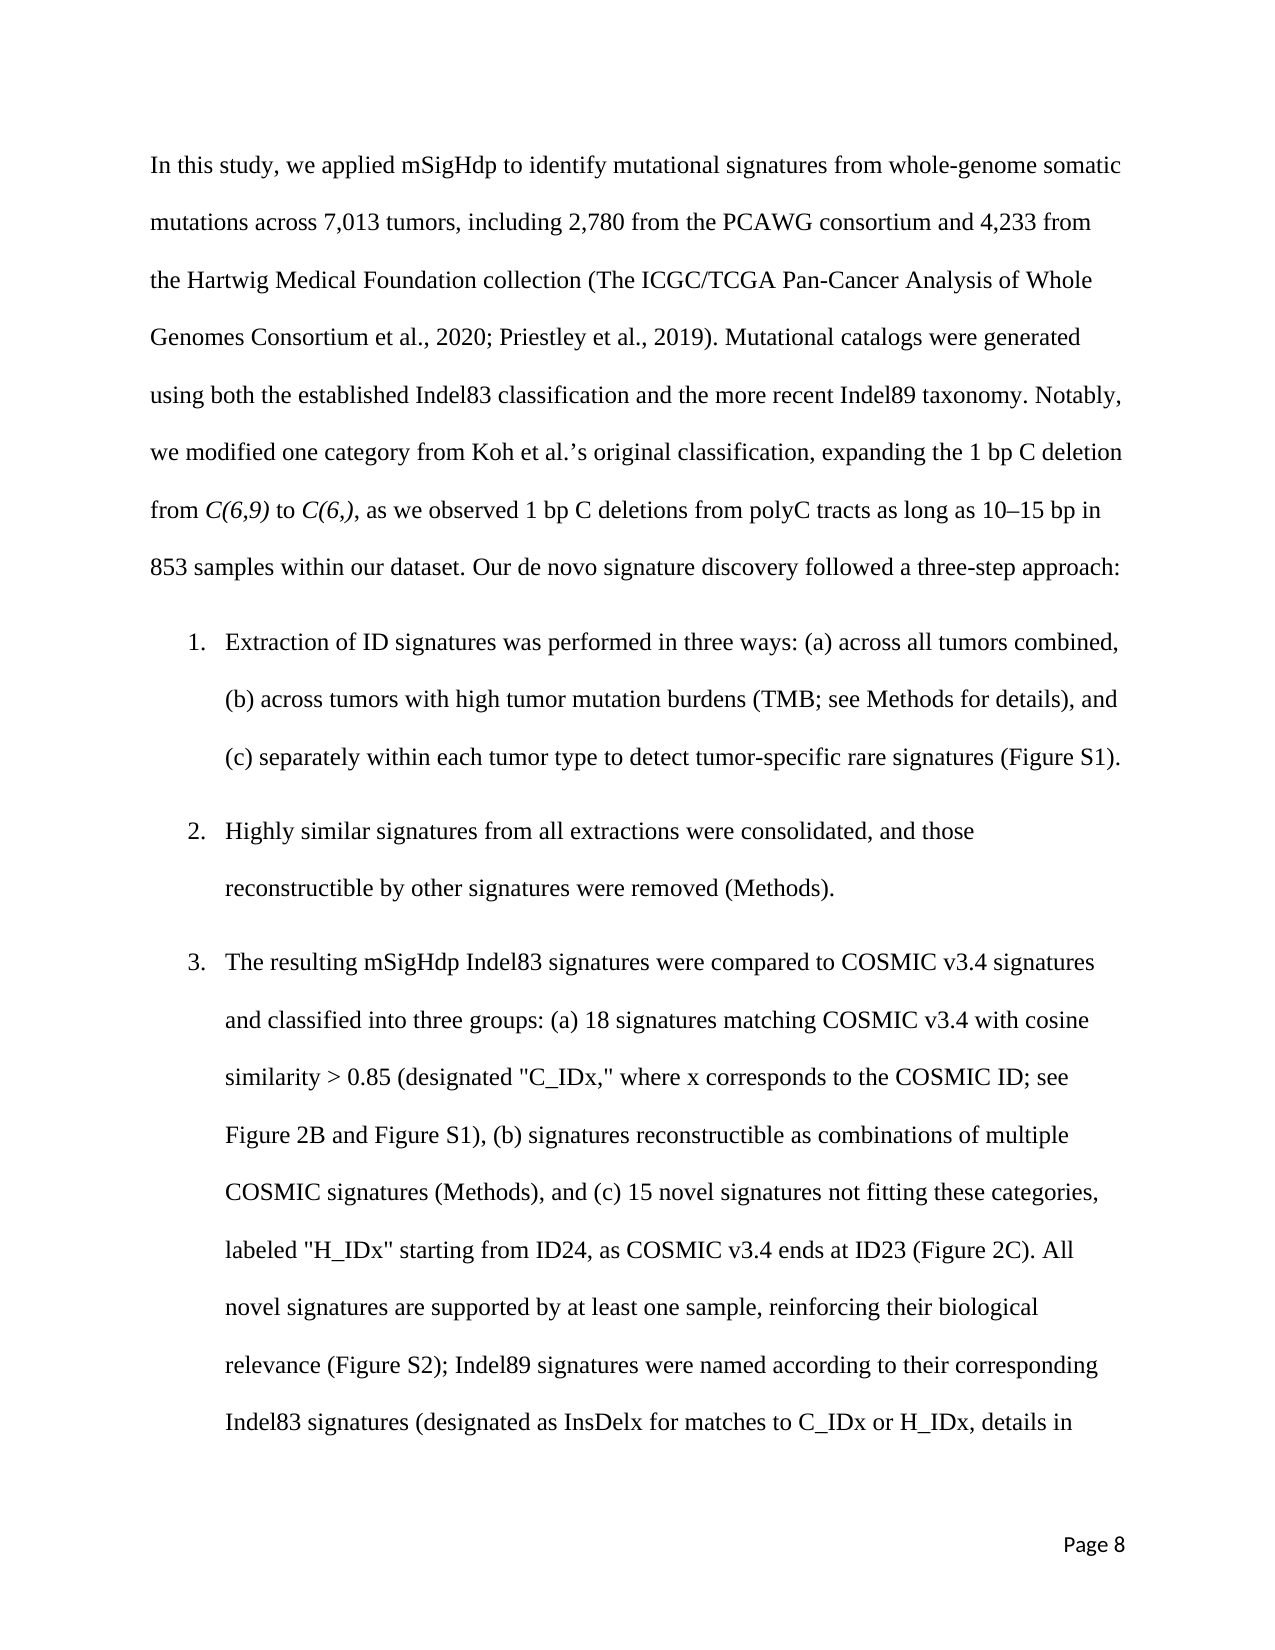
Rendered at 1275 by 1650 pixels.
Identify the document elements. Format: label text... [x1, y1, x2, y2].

list Highly similar signatures from all extractions were consolidated, and those reconstructible by other signatures were removed (Methods). [187, 816, 1125, 902]
text In this study, we applied mSigHdp to identify mutational signatures from whole-genome somatic mutations across 7,013 tumors, including 2,780 from the PCAWG consortium and 4,233 from the Hartwig Medical Foundation collection (The ICGC/TCGA Pan-Cancer Analysis of Whole Genomes Consortium et al., 2020; Priestley et al., 2019). Mutational catalogs were generated using both the established Indel83 classification and the more recent Indel89 taxonomy. Notably, we modified one category from Koh et al.’s original classification, expanding the 1 bp C deletion from C(6,9) to C(6,), as we observed 1 bp C deletions from polyC tracts as long as 10–15 bp in 853 samples within our dataset. Our de novo signature discovery followed a three-step approach: [150, 150, 1125, 581]
list Extraction of ID signatures was performed in three ways: (a) across all tumors combined, (b) across tumors with high tumor mutation burdens (TMB; see Methods for details), and (c) separately within each tumor type to detect tumor-specific rare signatures (Figure S1). [187, 627, 1125, 770]
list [187, 947, 1125, 1436]
